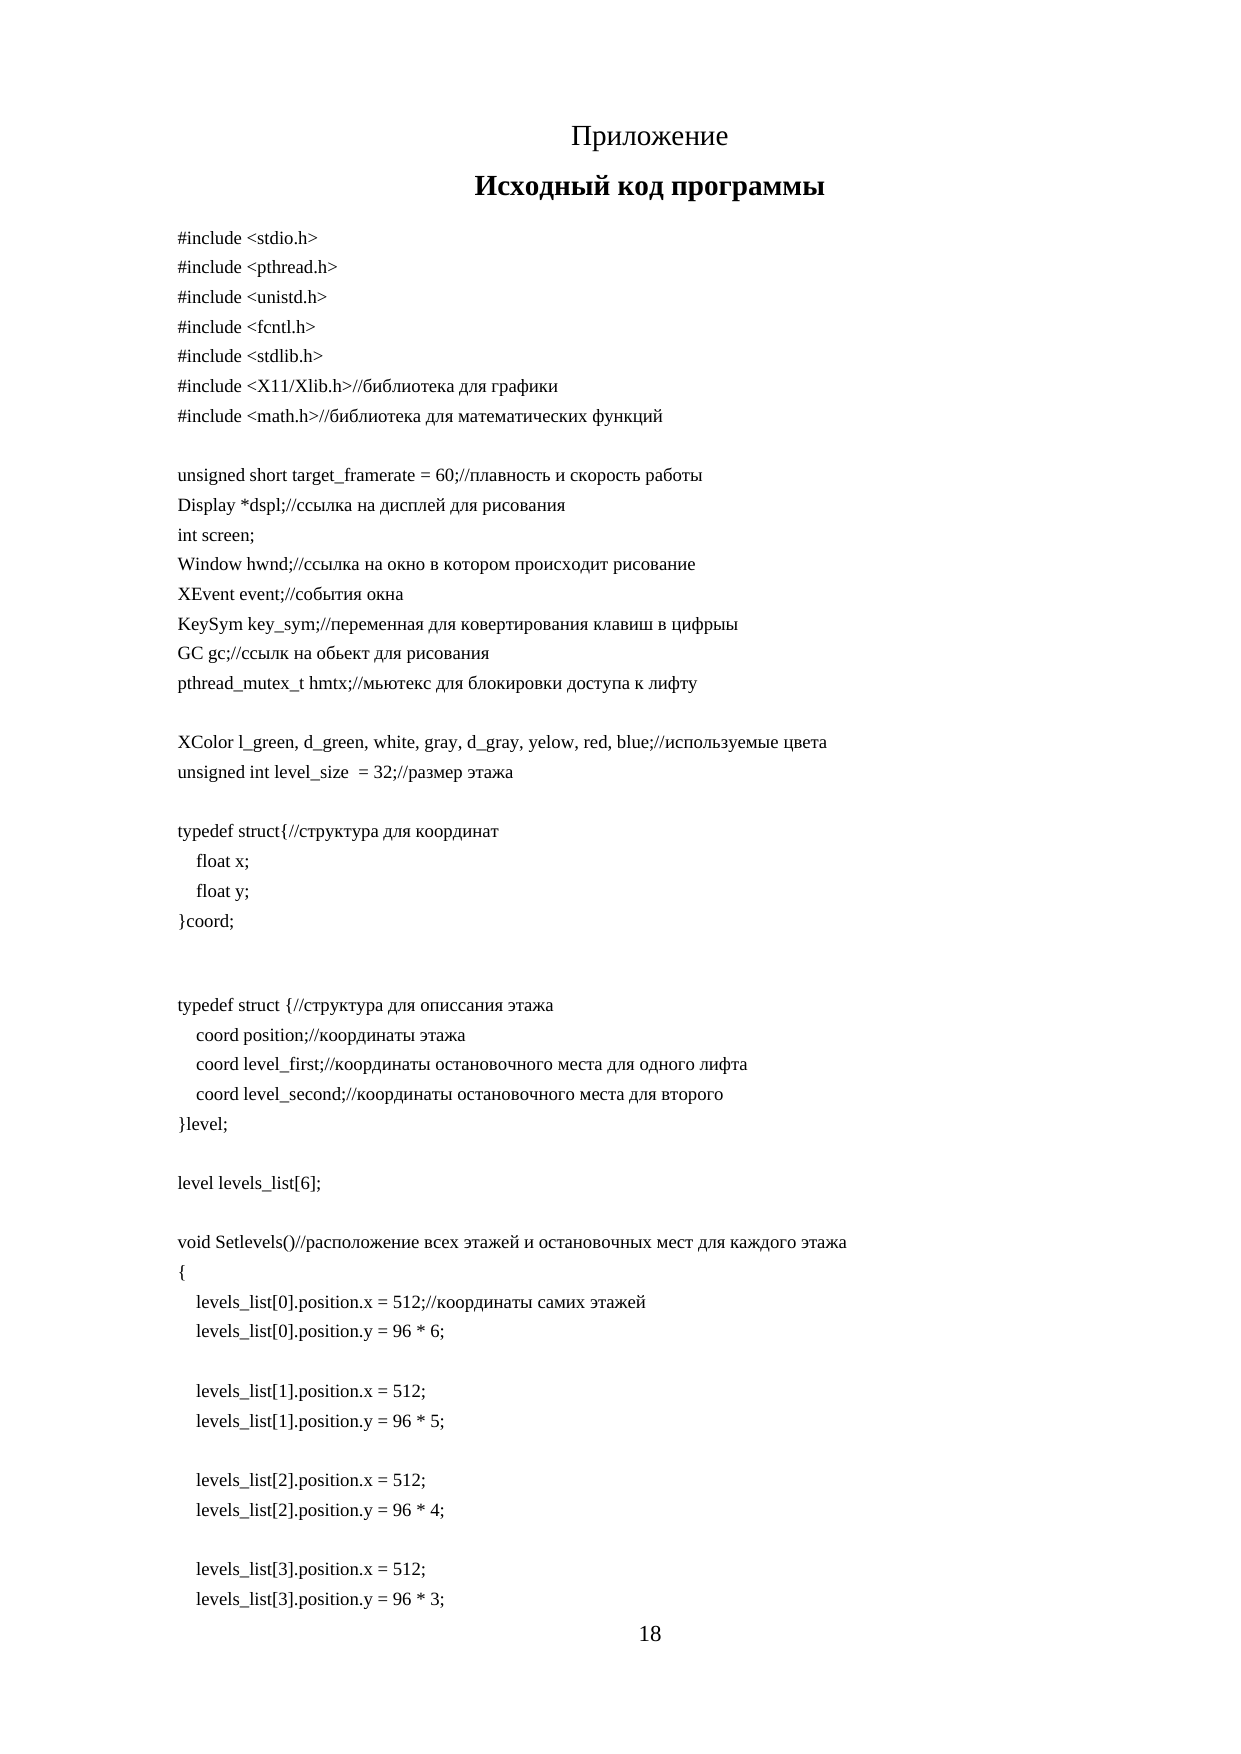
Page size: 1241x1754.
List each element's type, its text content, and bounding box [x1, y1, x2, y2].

text levels_list[2].position.x = 512; [177, 1461, 1122, 1490]
text GC gc;//ссылк на обьект для рисования [177, 634, 1122, 664]
text #include <math.h>//библиотека для математических функций [177, 397, 1122, 426]
text coord level_second;//координаты остановочного места для второго [177, 1075, 1122, 1104]
text pthread_mutex_t hmtx;//мьютекс для блокировки доступа к лифту [177, 664, 1122, 693]
text XEvent event;//события окна [177, 575, 1122, 604]
text float y; [177, 872, 1122, 901]
text float x; [177, 842, 1122, 872]
text levels_list[3].position.x = 512; [177, 1550, 1122, 1579]
text Window hwnd;//ссылка на окно в котором происходит рисование [177, 545, 1122, 575]
text typedef struct{//структура для координат [177, 812, 1122, 842]
text #include <fcntl.h> [177, 308, 1122, 337]
text unsigned int level_size = 32;//размер этажа [177, 753, 1122, 783]
text #include <pthread.h> [177, 248, 1122, 278]
text }coord; [177, 901, 1122, 931]
text unsigned short target_framerate = 60;//плавность и скорость работы [177, 456, 1122, 486]
text #include <unistd.h> [177, 278, 1122, 308]
text Display *dspl;//ссылка на дисплей для рисования [177, 486, 1122, 515]
text int screen; [177, 515, 1122, 545]
text coord level_first;//координаты остановочного места для одного лифта [177, 1045, 1122, 1075]
text levels_list[3].position.y = 96 * 3; [177, 1579, 1122, 1609]
text levels_list[1].position.y = 96 * 5; [177, 1401, 1122, 1431]
text #include <stdio.h> [177, 218, 1122, 248]
text #include <stdlib.h> [177, 337, 1122, 367]
text levels_list[1].position.x = 512; [177, 1372, 1122, 1401]
text KeySym key_sym;//переменная для ковертирования клавиш в цифрыы [177, 604, 1122, 634]
text coord position;//координаты этажа [177, 1015, 1122, 1045]
text #include <X11/Xlib.h>//библиотека для графики [177, 367, 1122, 397]
text XColor l_green, d_green, white, gray, d_gray, yelow, red, blue;//используемые цвета [177, 723, 1122, 753]
text }level; [177, 1104, 1122, 1134]
text levels_list[0].position.y = 96 * 6; [177, 1312, 1122, 1342]
text void Setlevels()//расположение всех этажей и остановочных мест для каждого этажа [177, 1223, 1122, 1253]
text typedef struct {//структура для описсания этажа [177, 986, 1122, 1015]
text { [177, 1253, 1122, 1283]
text levels_list[0].position.x = 512;//координаты самих этажей [177, 1283, 1122, 1312]
text Приложение [177, 118, 1122, 152]
text Исходный код программы [177, 168, 1122, 202]
text levels_list[2].position.y = 96 * 4; [177, 1490, 1122, 1520]
text level levels_list[6]; [177, 1164, 1122, 1193]
